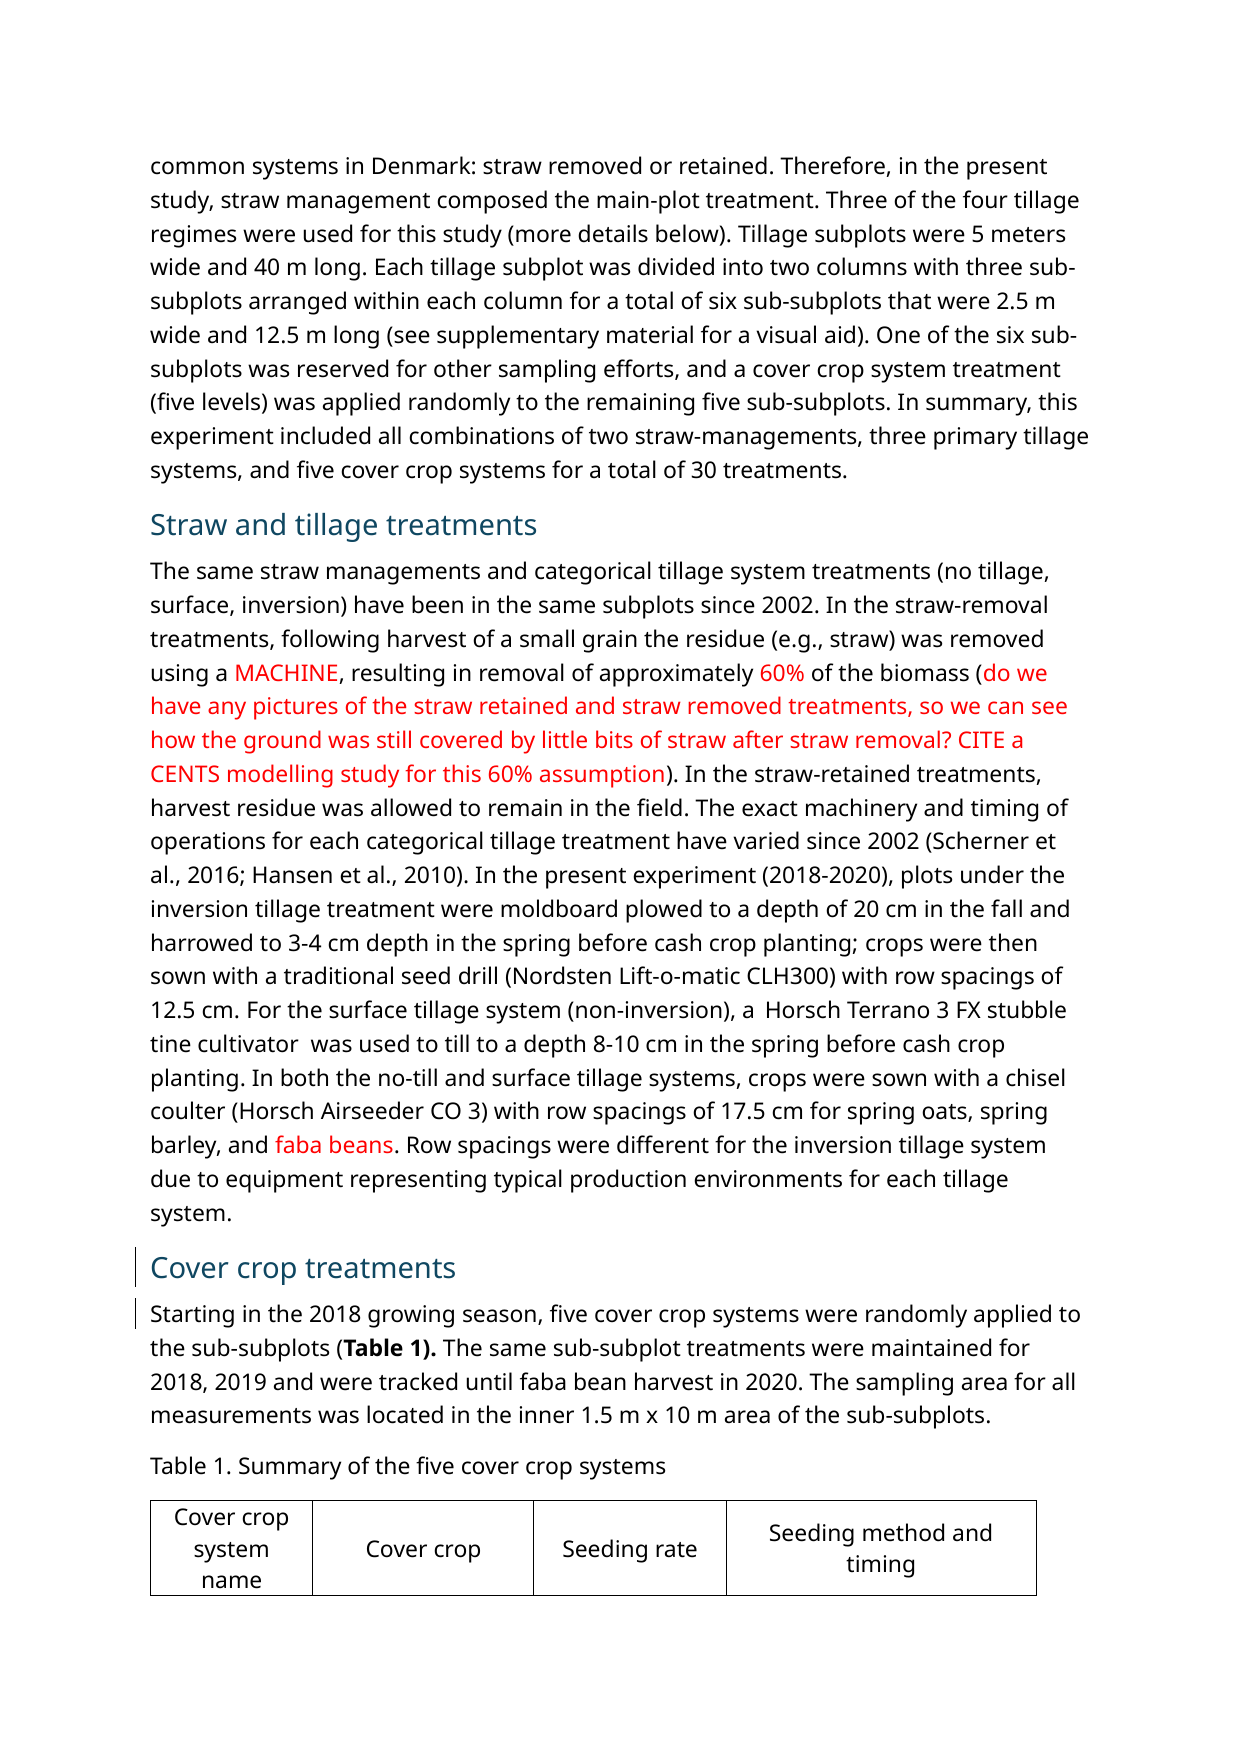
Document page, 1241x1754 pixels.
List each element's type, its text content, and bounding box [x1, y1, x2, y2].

subtitle Cover crop treatments [150, 1247, 1090, 1287]
text Starting in the 2018 growing season, five cover crop systems were randomly applied to the sub-subplots (Table 1). The same sub-subplot treatments were maintained for 2018, 2019 and were tracked until faba bean harvest in 2020. The sampling area for all measurements was located in the inner 1.5 m x 10 m area of the sub-subplots. [150, 1298, 1090, 1431]
text Table 1. Summary of the five cover crop systems [150, 1450, 1090, 1481]
subtitle Straw and tillage treatments [150, 504, 1090, 544]
table_header Seeding method and timing [727, 1501, 1036, 1595]
text The same straw managements and categorical tillage system treatments (no tillage, surface, inversion) have been in the same subplots since 2002. In the straw-removal treatments, following harvest of a small grain the residue (e.g., straw) was removed using a MACHINE, resulting in removal of approximately 60% of the biomass (do we have any pictures of the straw retained and straw removed treatments, so we can see how the ground was still covered by little bits of straw after straw removal? CITE a CENTS modelling study for this 60% assumption). In the straw-retained treatments, harvest residue was allowed to remain in the field. The exact machinery and timing of operations for each categorical tillage treatment have varied since 2002 (Scherner et al., 2016; Hansen et al., 2010). In the present experiment (2018-2020), plots under the inversion tillage treatment were moldboard plowed to a depth of 20 cm in the fall and harrowed to 3-4 cm depth in the spring before cash crop planting; crops were then sown with a traditional seed drill (Nordsten Lift-o-matic CLH300) with row spacings of 12.5 cm. For the surface tillage system (non-inversion), a Horsch Terrano 3 FX stubble tine cultivator was used to till to a depth 8-10 cm in the spring before cash crop planting. In both the no-till and surface tillage systems, crops were sown with a chisel coulter (Horsch Airseeder CO 3) with row spacings of 17.5 cm for spring oats, spring barley, and faba beans. Row spacings were different for the inversion tillage system due to equipment representing typical production environments for each tillage system. [150, 555, 1090, 1228]
table_header Cover crop [313, 1501, 533, 1595]
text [150, 150, 1090, 485]
table_header Cover crop system name [151, 1501, 312, 1595]
table_header Seeding rate [534, 1501, 726, 1595]
